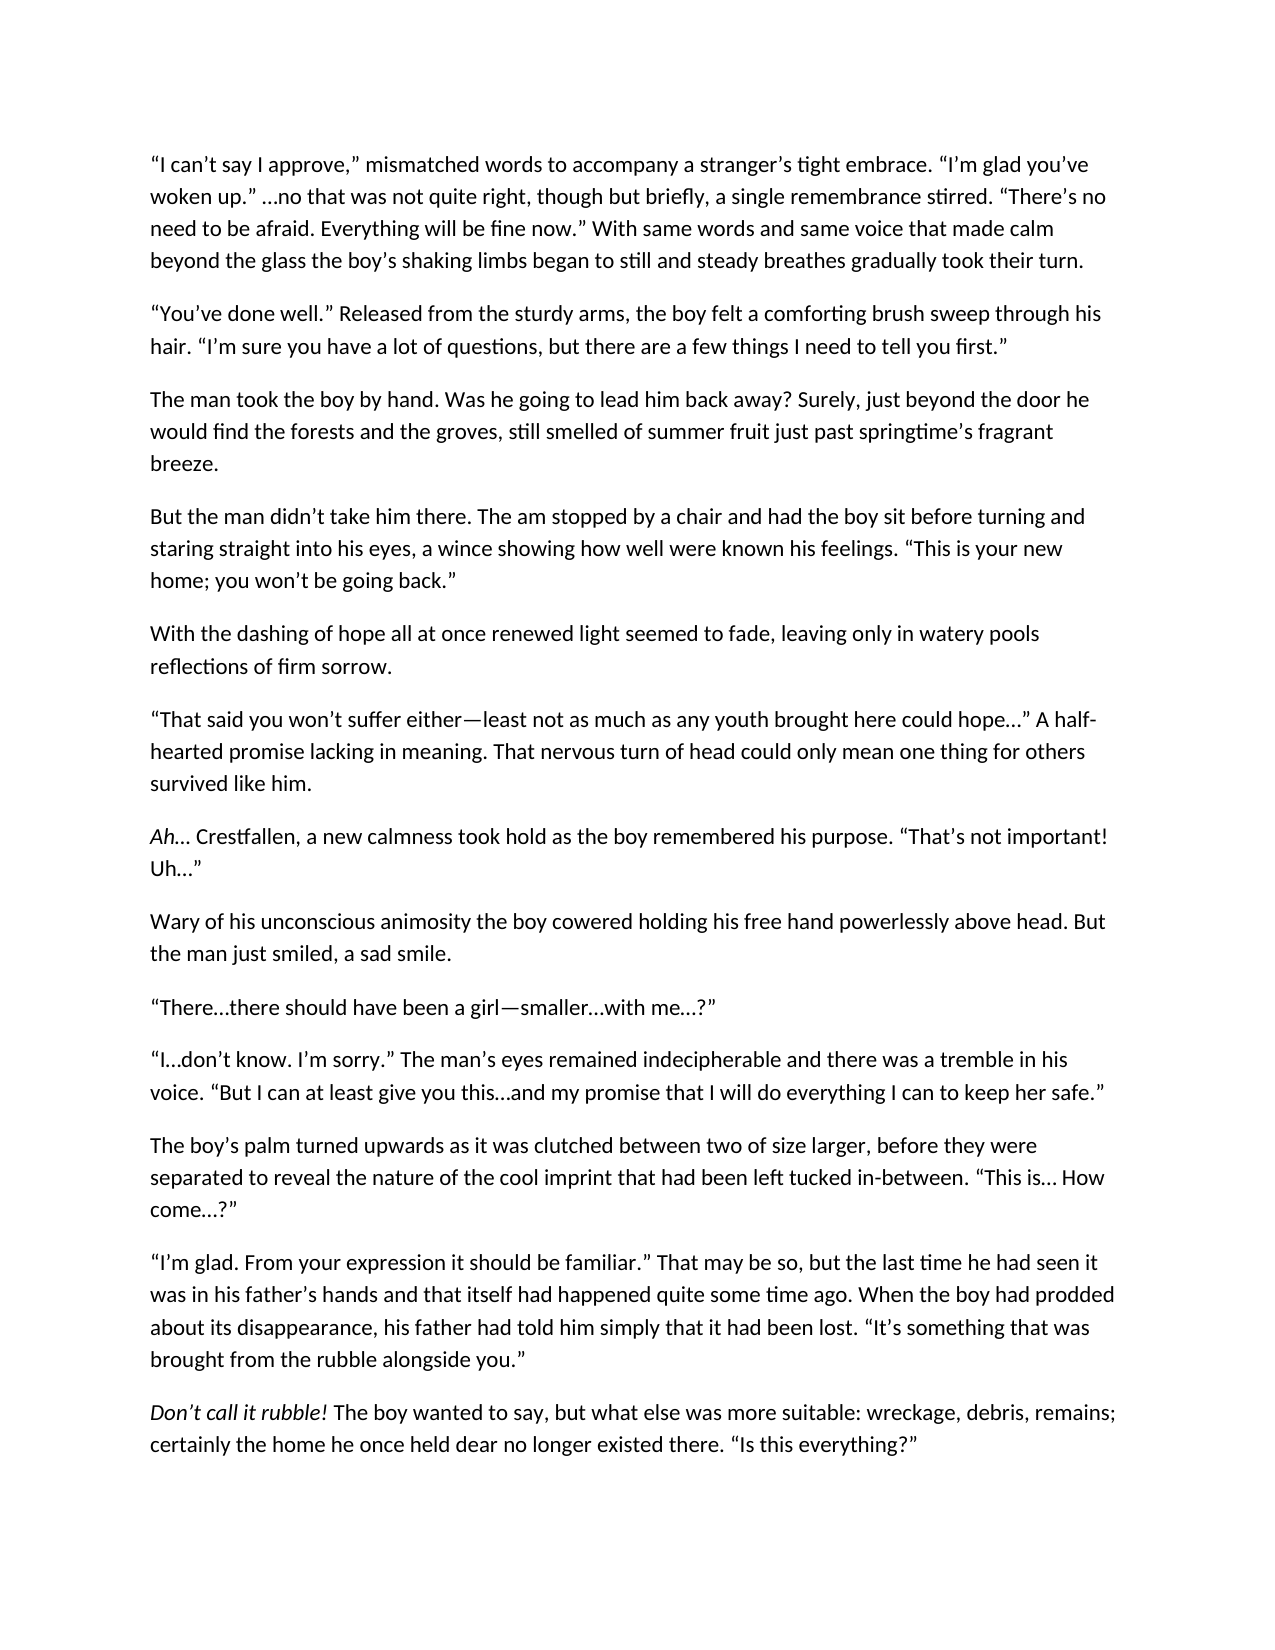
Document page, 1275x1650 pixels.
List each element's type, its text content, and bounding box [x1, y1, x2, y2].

text The boy’s palm turned upwards as it was clutched between two of size larger, before they were separated to reveal the nature of the cool imprint that had been left tucked in-between. “This is… How come…?” [150, 1131, 1125, 1223]
text “There…there should have been a girl—smaller…with me…?” [150, 993, 1125, 1021]
text But the man didn’t take him there. The am stopped by a chair and had the boy sit before turning and staring straight into his eyes, a wince showing how well were known his feelings. “This is your new home; you won’t be going back.” [150, 502, 1125, 594]
text Wary of his unconscious animosity the boy cowered holding his free hand powerlessly above head. But the man just smiled, a sad smile. [150, 907, 1125, 968]
text With the dashing of hope all at once renewed light seemed to fade, leaving only in watery pools reflections of firm sorrow. [150, 619, 1125, 680]
text Ah… Crestfallen, a new calmness took hold as the boy remembered his purpose. “That’s not important! Uh…” [150, 822, 1125, 882]
text The man took the boy by hand. Was he going to lead him back away? Surely, just beyond the door he would find the forests and the groves, still smelled of summer fruit just past springtime’s fragrant breeze. [150, 385, 1125, 477]
text Don’t call it rubble! The boy wanted to say, but what else was more suitable: wreckage, debris, remains; certainly the home he once held dear no longer existed there. “Is this everything?” [150, 1398, 1125, 1458]
text “I…don’t know. I’m sorry.” The man’s eyes remained indecipherable and there was a tremble in his voice. “But I can at least give you this…and my promise that I will do everything I can to keep her safe.” [150, 1046, 1125, 1106]
text “I’m glad. From your expression it should be familiar.” That may be so, but the last time he had seen it was in his father’s hands and that itself had happened quite some time ago. When the boy had prodded about its disappearance, his father had told him simply that it had been lost. “It’s something that was brought from the rubble alongside you.” [150, 1248, 1125, 1373]
text “I can’t say I approve,” mismatched words to accompany a stranger’s tight embrace. “I’m glad you’ve woken up.” …no that was not quite right, though but briefly, a single remembrance stirred. “There’s no need to be afraid. Everything will be fine now.” With same words and same voice that made calm beyond the glass the boy’s shaking limbs began to still and steady breathes gradually took their turn. [150, 150, 1125, 274]
text “You’ve done well.” Released from the sturdy arms, the boy felt a comforting brush sweep through his hair. “I’m sure you have a lot of questions, but there are a few things I need to tell you first.” [150, 299, 1125, 360]
text “That said you won’t suffer either—least not as much as any youth brought here could hope…” A half-hearted promise lacking in meaning. That nervous turn of head could only mean one thing for others survived like him. [150, 705, 1125, 797]
